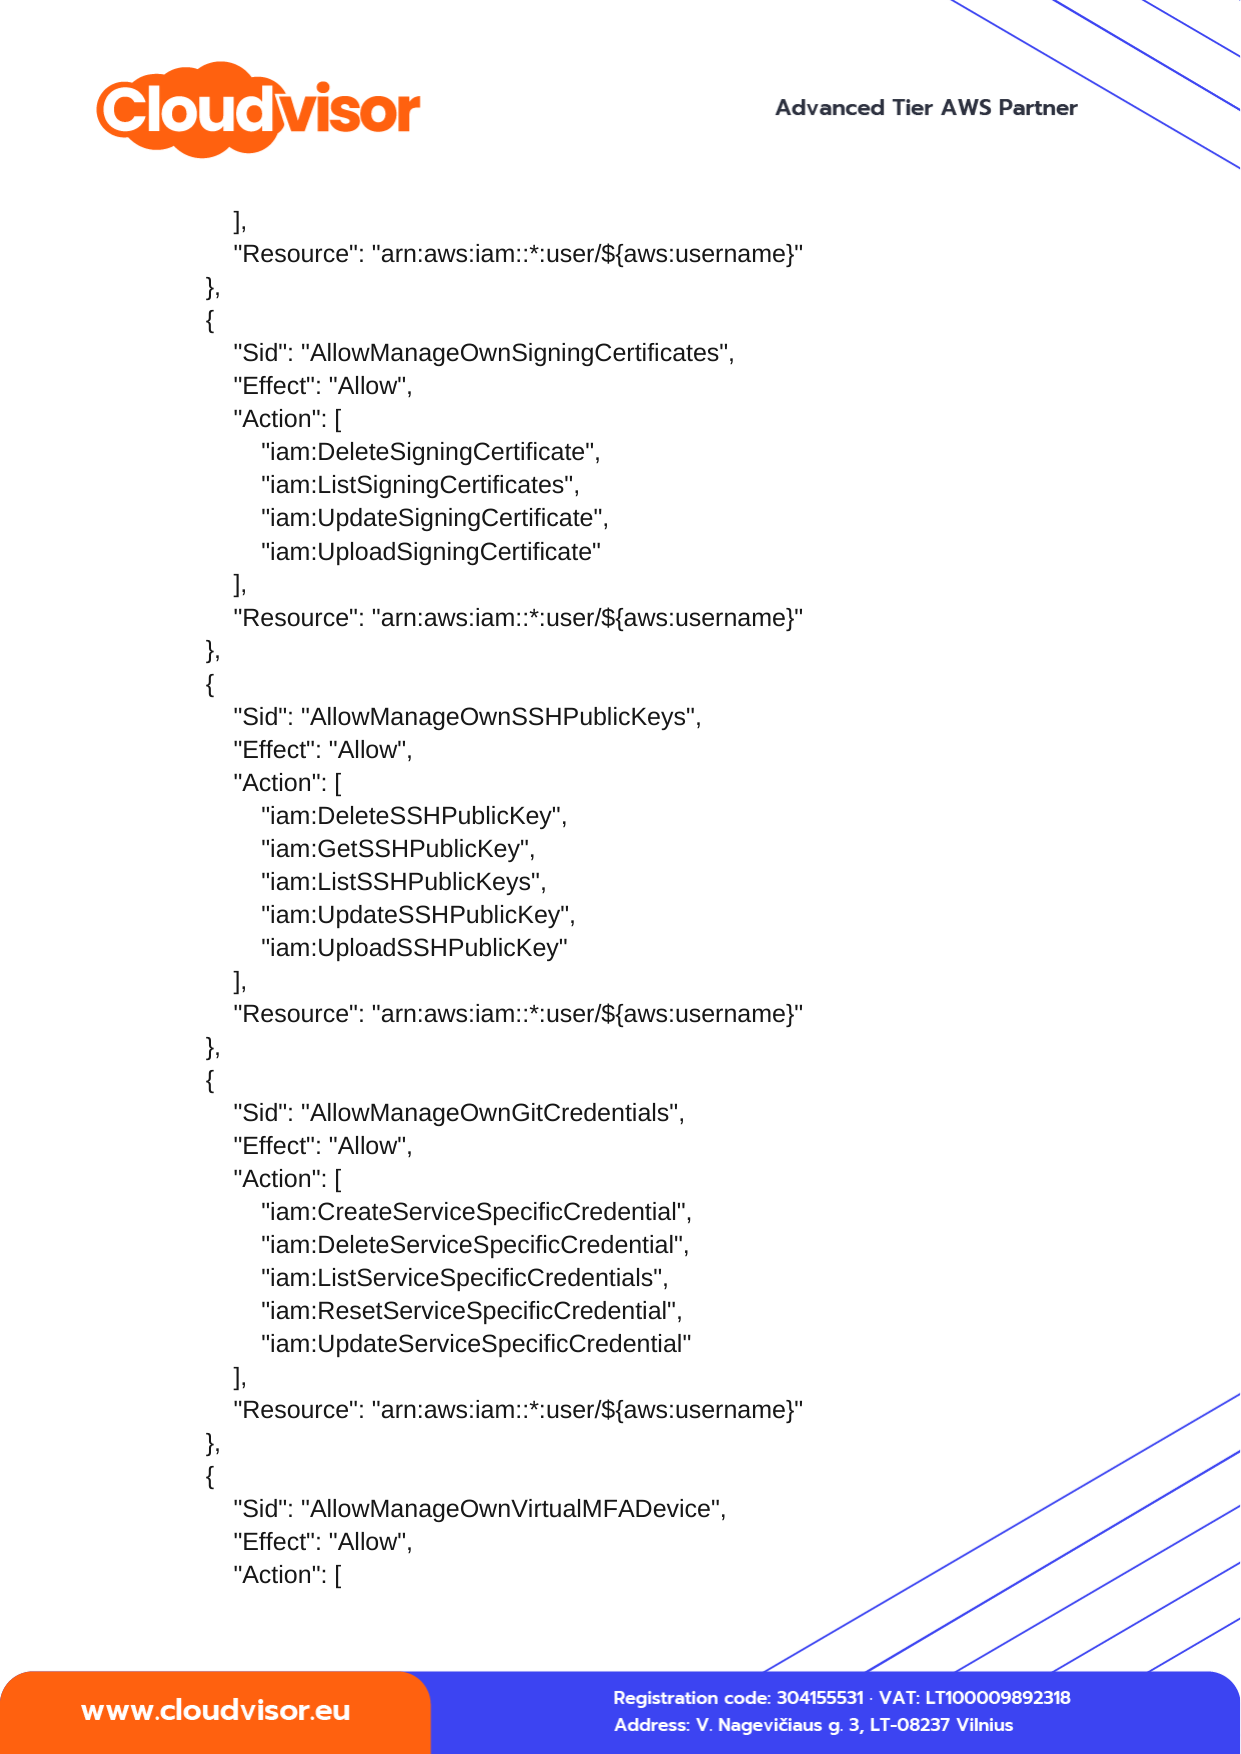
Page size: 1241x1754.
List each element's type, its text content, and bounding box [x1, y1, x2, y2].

text "Resource": "arn:aws:iam::*:user/${aws:username}" [150, 1395, 1090, 1424]
text { [150, 305, 1090, 334]
text "iam:CreateServiceSpecificCredential", [150, 1197, 1090, 1226]
text "Effect": "Allow", [150, 371, 1090, 400]
text { [150, 1065, 1090, 1093]
text "iam:ListServiceSpecificCredentials", [150, 1263, 1090, 1292]
text }, [150, 1428, 1090, 1457]
text "iam:ListSigningCertificates", [150, 470, 1090, 499]
text "iam:UpdateSigningCertificate", [150, 503, 1090, 532]
picture [0, 0, 1241, 1754]
text ], [150, 1362, 1090, 1391]
text "Action": [ [150, 404, 1090, 433]
text "iam:DeleteSSHPublicKey", [150, 801, 1090, 829]
text "iam:UploadSigningCertificate" [150, 536, 1090, 565]
text "iam:UpdateSSHPublicKey", [150, 900, 1090, 928]
text "Sid": "AllowManageOwnGitCredentials", [150, 1098, 1090, 1127]
text }, [150, 272, 1090, 301]
text ], [150, 569, 1090, 598]
text "iam:GetSSHPublicKey", [150, 834, 1090, 862]
text "Action": [ [150, 1560, 1090, 1589]
text { [150, 668, 1090, 697]
text "Sid": "AllowManageOwnSigningCertificates", [150, 338, 1090, 367]
text "Resource": "arn:aws:iam::*:user/${aws:username}" [150, 999, 1090, 1027]
text "iam:ResetServiceSpecificCredential", [150, 1296, 1090, 1325]
text "Action": [ [150, 1164, 1090, 1193]
text ], [150, 966, 1090, 994]
text ], [150, 206, 1090, 235]
text }, [150, 636, 1090, 664]
text "Resource": "arn:aws:iam::*:user/${aws:username}" [150, 602, 1090, 631]
text "Effect": "Allow", [150, 1131, 1090, 1159]
text { [150, 1461, 1090, 1490]
text "iam:UpdateServiceSpecificCredential" [150, 1329, 1090, 1358]
text "Action": [ [150, 768, 1090, 796]
text "Resource": "arn:aws:iam::*:user/${aws:username}" [150, 239, 1090, 268]
text "iam:DeleteSigningCertificate", [150, 437, 1090, 466]
text "iam:DeleteServiceSpecificCredential", [150, 1230, 1090, 1259]
text "iam:UploadSSHPublicKey" [150, 933, 1090, 961]
text }, [150, 1032, 1090, 1061]
text "iam:ListSSHPublicKeys", [150, 867, 1090, 895]
text "Sid": "AllowManageOwnSSHPublicKeys", [150, 702, 1090, 730]
text "Sid": "AllowManageOwnVirtualMFADevice", [150, 1494, 1090, 1523]
text "Effect": "Allow", [150, 1527, 1090, 1556]
text "Effect": "Allow", [150, 734, 1090, 763]
